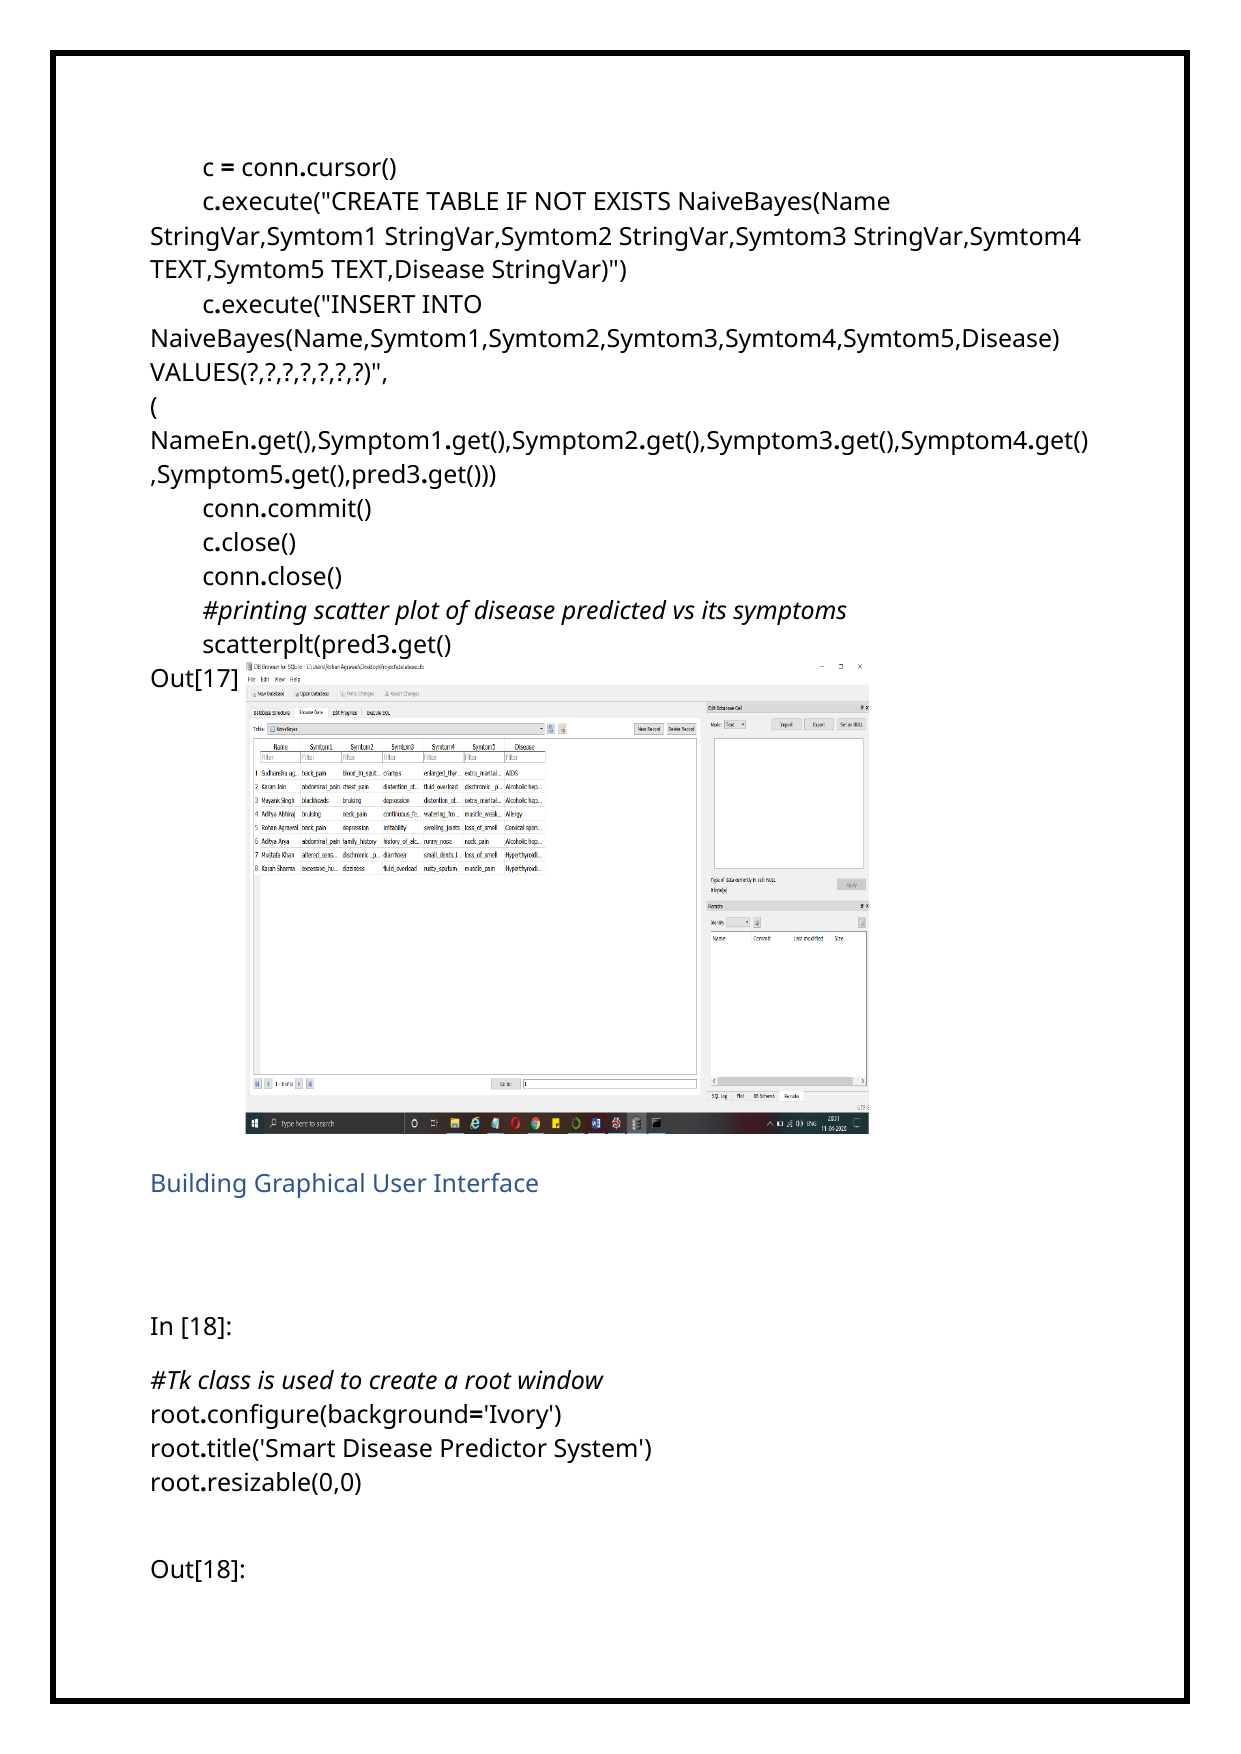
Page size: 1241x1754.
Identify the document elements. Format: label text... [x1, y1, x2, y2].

subtitle Building Graphical User Interface [150, 1165, 1090, 1199]
text In [18]: [150, 1309, 1090, 1343]
picture [245, 661, 869, 1134]
text conn.close() [150, 559, 1090, 593]
text scatterplt(pred3.get() [150, 627, 1090, 661]
text #printing scatter plot of disease predicted vs its symptoms [150, 593, 1090, 627]
text #Tk class is used to create a root window [150, 1362, 1090, 1397]
text root.title('Smart Disease Predictor System') [150, 1431, 1090, 1465]
text c.execute("CREATE TABLE IF NOT EXISTS NaiveBayes(Name StringVar,Symtom1 StringVar,Symtom2 StringVar,Symtom3 StringVar,Symtom4 TEXT,Symtom5 TEXT,Disease StringVar)") [150, 184, 1090, 286]
text c = conn.cursor() [150, 150, 1090, 184]
text Out[18]: [150, 1552, 1090, 1586]
text c.close() [150, 525, 1090, 559]
text root.configure(background='Ivory') [150, 1397, 1090, 1431]
text c.execute("INSERT INTO NaiveBayes(Name,Symtom1,Symtom2,Symtom3,Symtom4,Symtom5,Disease) VALUES(?,?,?,?,?,?,?)",(NameEn.get(),Symptom1.get(),Symptom2.get(),Symptom3.get(),Symptom4.get(),Symptom5.get(),pred3.get())) [150, 286, 1090, 491]
text conn.commit() [150, 491, 1090, 525]
text root.resizable(0,0) [150, 1465, 1090, 1499]
